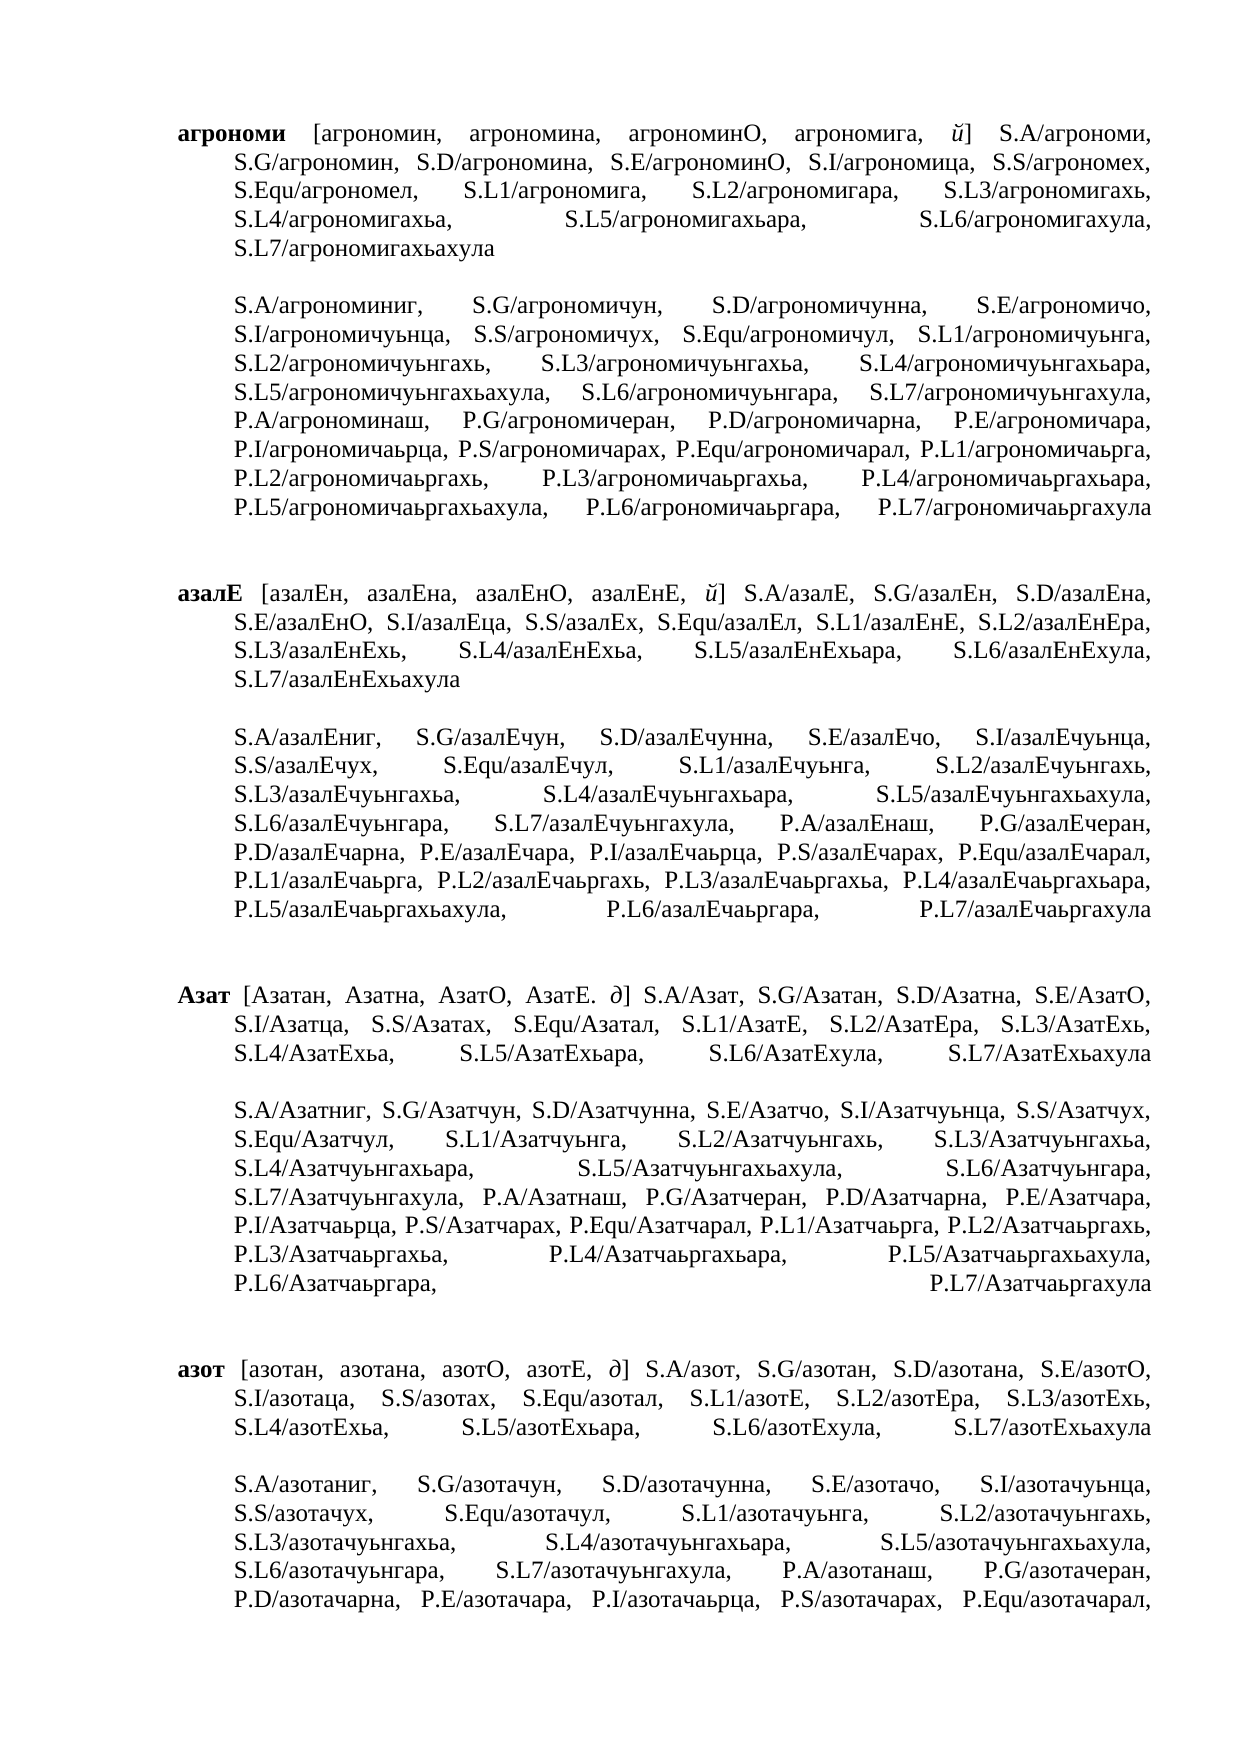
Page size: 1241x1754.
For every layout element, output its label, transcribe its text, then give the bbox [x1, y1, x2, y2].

text агрономи [агрономин, агрономина, агрономинО, агрономига, й] S.А/агрономи, S.G/агрономин, S.D/агрономина, S.Е/агрономинО, S.I/агрономица, S.S/агрономех, S.Еqu/агрономел, S.L1/агрономига, S.L2/агрономигара, S.L3/агрономигахь, S.L4/агрономигахьа, S.L5/агрономигахьара, S.L6/агрономигахула, S.L7/агрономигахьахула S.А/агрономиниг, S.G/агрономичун, S.D/агрономичунна, S.Е/агрономичо, S.I/агрономичуьнца, S.S/агрономичух, S.Еqu/агрономичул, S.L1/агрономичуьнга, S.L2/агрономичуьнгахь, S.L3/агрономичуьнгахьа, S.L4/агрономичуьнгахьара, S.L5/агрономичуьнгахьахула, S.L6/агрономичуьнгара, S.L7/агрономичуьнгахула, Р.А/агрономинаш, Р.G/агрономичеран, Р.D/агрономичарна, Р.Е/агрономичара, Р.I/агрономичаьрца, Р.S/агрономичарах, Р.Еqu/агрономичарал, Р.L1/агрономичаьрга, Р.L2/агрономичаьргахь, Р.L3/агрономичаьргахьа, Р.L4/агрономичаьргахьара, Р.L5/агрономичаьргахьахула, Р.L6/агрономичаьргара, Р.L7/агрономичаьргахула [177, 118, 1152, 578]
text Азат [Азатан, Азатна, АзатО, АзатЕ. д] S.А/Азат, S.G/Азатан, S.D/Азатна, S.Е/АзатО, S.I/Азатца, S.S/Азатах, S.Еqu/Азатал, S.L1/АзатЕ, S.L2/АзатЕра, S.L3/АзатЕхь, S.L4/АзатЕхьа, S.L5/АзатЕхьара, S.L6/АзатЕхула, S.L7/АзатЕхьахула S.А/Азатниг, S.G/Азатчун, S.D/Азатчунна, S.Е/Азатчо, S.I/Азатчуьнца, S.S/Азатчух, S.Еqu/Азатчул, S.L1/Азатчуьнга, S.L2/Азатчуьнгахь, S.L3/Азатчуьнгахьа, S.L4/Азатчуьнгахьара, S.L5/Азатчуьнгахьахула, S.L6/Азатчуьнгара, S.L7/Азатчуьнгахула, Р.А/Азатнаш, Р.G/Азатчеран, Р.D/Азатчарна, Р.Е/Азатчара, Р.I/Азатчаьрца, Р.S/Азатчарах, Р.Еqu/Азатчарал, Р.L1/Азатчаьрга, Р.L2/Азатчаьргахь, Р.L3/Азатчаьргахьа, Р.L4/Азатчаьргахьара, Р.L5/Азатчаьргахьахула, Р.L6/Азатчаьргара, Р.L7/Азатчаьргахула [177, 981, 1152, 1354]
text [177, 1354, 1152, 1613]
text азалЕ [азалЕн, азалЕна, азалЕнО, азалЕнЕ, й] S.А/азалЕ, S.G/азалЕн, S.D/азалЕна, S.Е/азалЕнО, S.I/азалЕца, S.S/азалЕх, S.Еqu/азалЕл, S.L1/азалЕнЕ, S.L2/азалЕнЕра, S.L3/азалЕнЕхь, S.L4/азалЕнЕхьа, S.L5/азалЕнЕхьара, S.L6/азалЕнЕхула, S.L7/азалЕнЕхьахула S.А/азалЕниг, S.G/азалЕчун, S.D/азалЕчунна, S.Е/азалЕчо, S.I/азалЕчуьнца, S.S/азалЕчух, S.Еqu/азалЕчул, S.L1/азалЕчуьнга, S.L2/азалЕчуьнгахь, S.L3/азалЕчуьнгахьа, S.L4/азалЕчуьнгахьара, S.L5/азалЕчуьнгахьахула, S.L6/азалЕчуьнгара, S.L7/азалЕчуьнгахула, Р.А/азалЕнаш, Р.G/азалЕчеран, Р.D/азалЕчарна, Р.Е/азалЕчара, Р.I/азалЕчаьрца, Р.S/азалЕчарах, Р.Еqu/азалЕчарал, Р.L1/азалЕчаьрга, Р.L2/азалЕчаьргахь, Р.L3/азалЕчаьргахьа, Р.L4/азалЕчаьргахьара, Р.L5/азалЕчаьргахьахула, Р.L6/азалЕчаьргара, Р.L7/азалЕчаьргахула [177, 578, 1152, 981]
